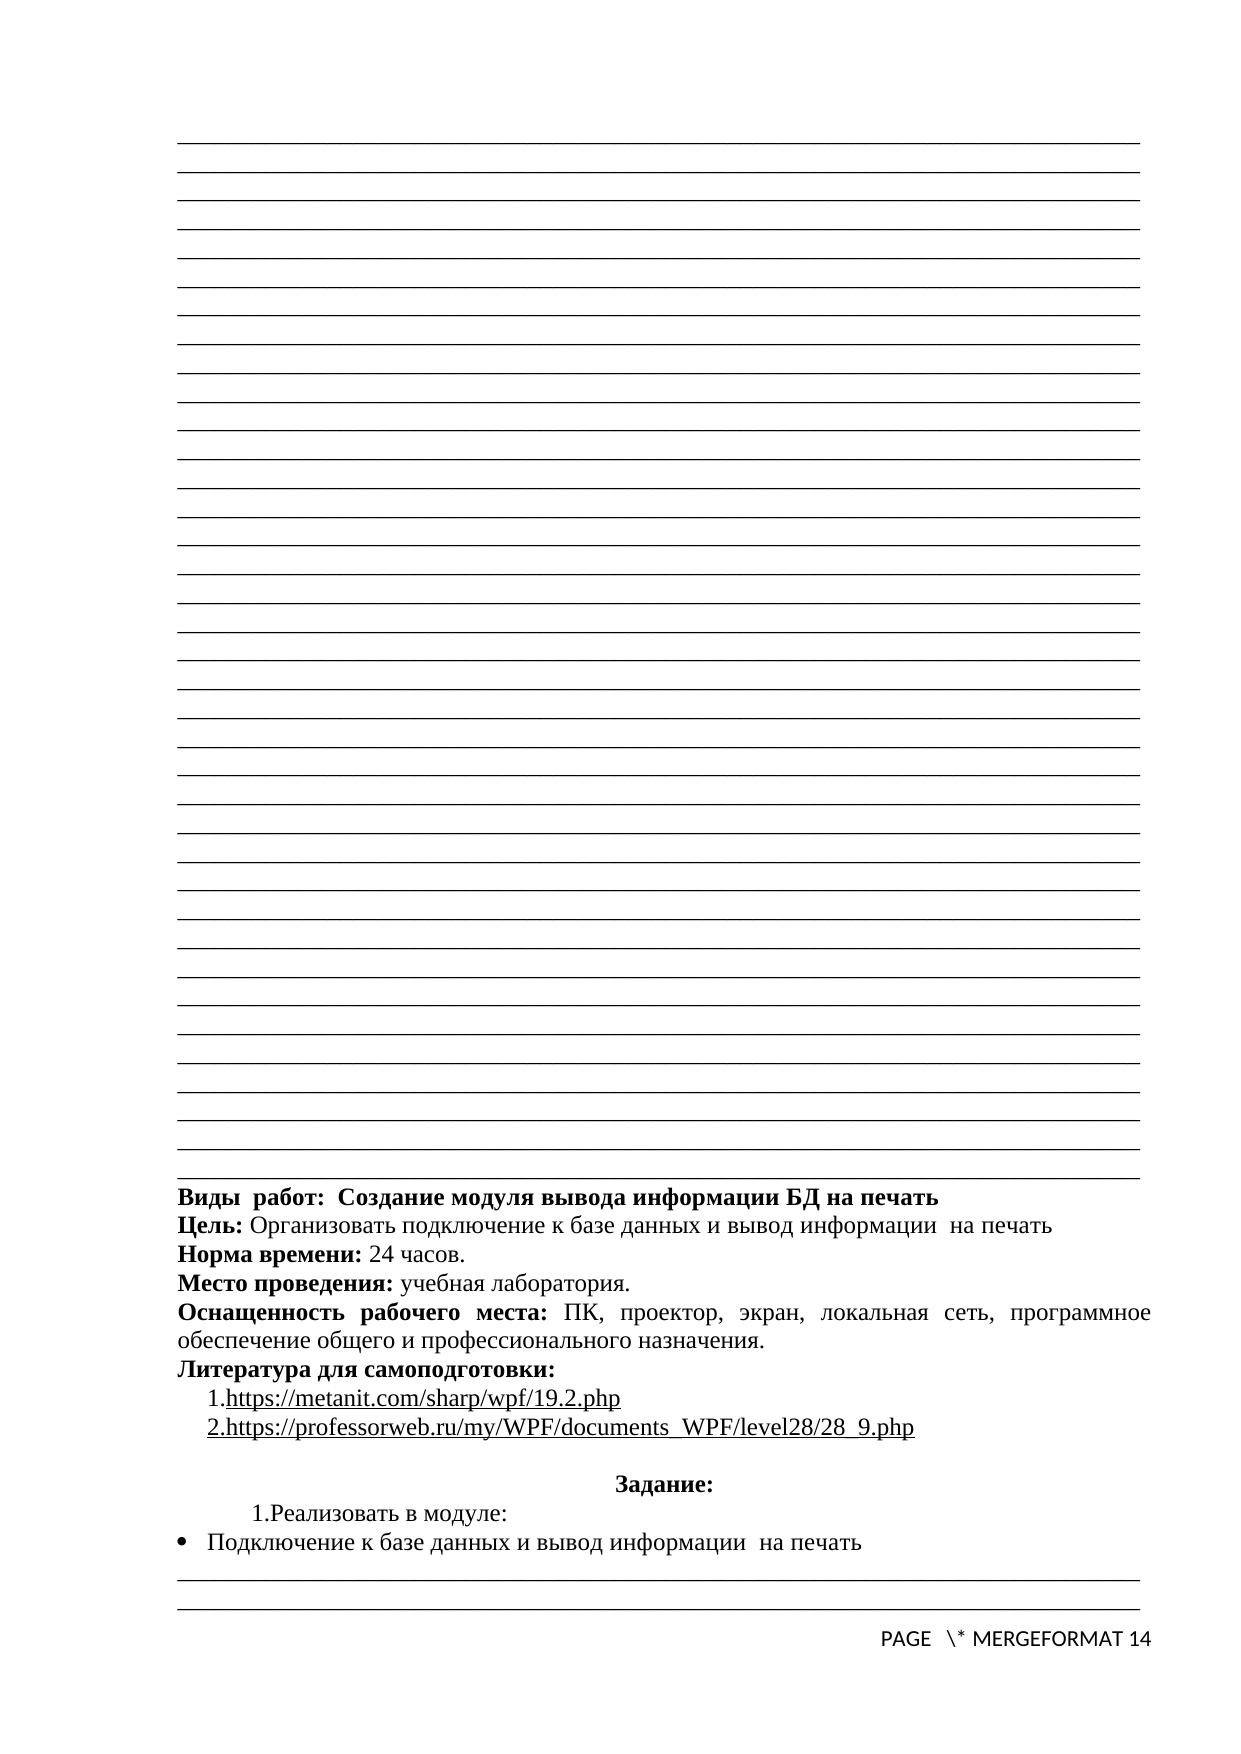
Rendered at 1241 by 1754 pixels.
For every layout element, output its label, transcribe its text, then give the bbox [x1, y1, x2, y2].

list Подключение к базе данных и вывод информации на печать [177, 1527, 1152, 1556]
text Литература для самоподготовки: [177, 1354, 1152, 1383]
text Задание: [177, 1469, 1152, 1498]
list 1.Реализовать в модуле: [177, 1498, 1152, 1527]
subtitle Норма времени: 24 часов. [177, 1239, 1152, 1268]
list _________________________________________________________________________________________________________________________________________________________________________________________________________________________________________________________________________________________________________________________________________________________________________________________________________________________________________________________________________________________________________________________________________________________________________________________________________________________________________________________________________________________________________________________________________________________________________________________________________________________________________________________________________________________________________________________________________________________________________________________________________________________________________________________________________________________________________________________________________________________________________________________________________________________________________________________________________________________________________________________________________________________________________________________________________________________________________________________________________________________________________________________________________________________________________________________________________________________________________________________________________________________________________________________________________________________________________________________________________________________________________________________________________________________________________________________________________________________________________________________________________________________________________________________________________________________________________________________________________________________________________________________________________________________________________________________________________________________________________________________________________________________________________________________________________________________________________________________________________________________________________________________________________________________________________________________________________________________________________________________________________________________________________________________________________________________________________________________________________________________________________________________________________________________________________________________________________________________________ [177, 118, 1152, 1182]
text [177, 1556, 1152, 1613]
text 2.https://professorweb.ru/my/WPF/documents_WPF/level28/28_9.php [177, 1412, 1152, 1441]
text Место проведения: учебная лаборатория. [177, 1268, 1152, 1297]
list Цель: Организовать подключение к базе данных и вывод информации на печать [177, 1211, 1152, 1239]
list Виды работ: Создание модуля вывода информации БД на печать [177, 1182, 1152, 1211]
text Оснащенность рабочего места: ПК, проектор, экран, локальная сеть, программное обеспечение общего и профессионального назначения. [177, 1297, 1152, 1354]
text 1.https://metanit.com/sharp/wpf/19.2.php [177, 1383, 1152, 1412]
